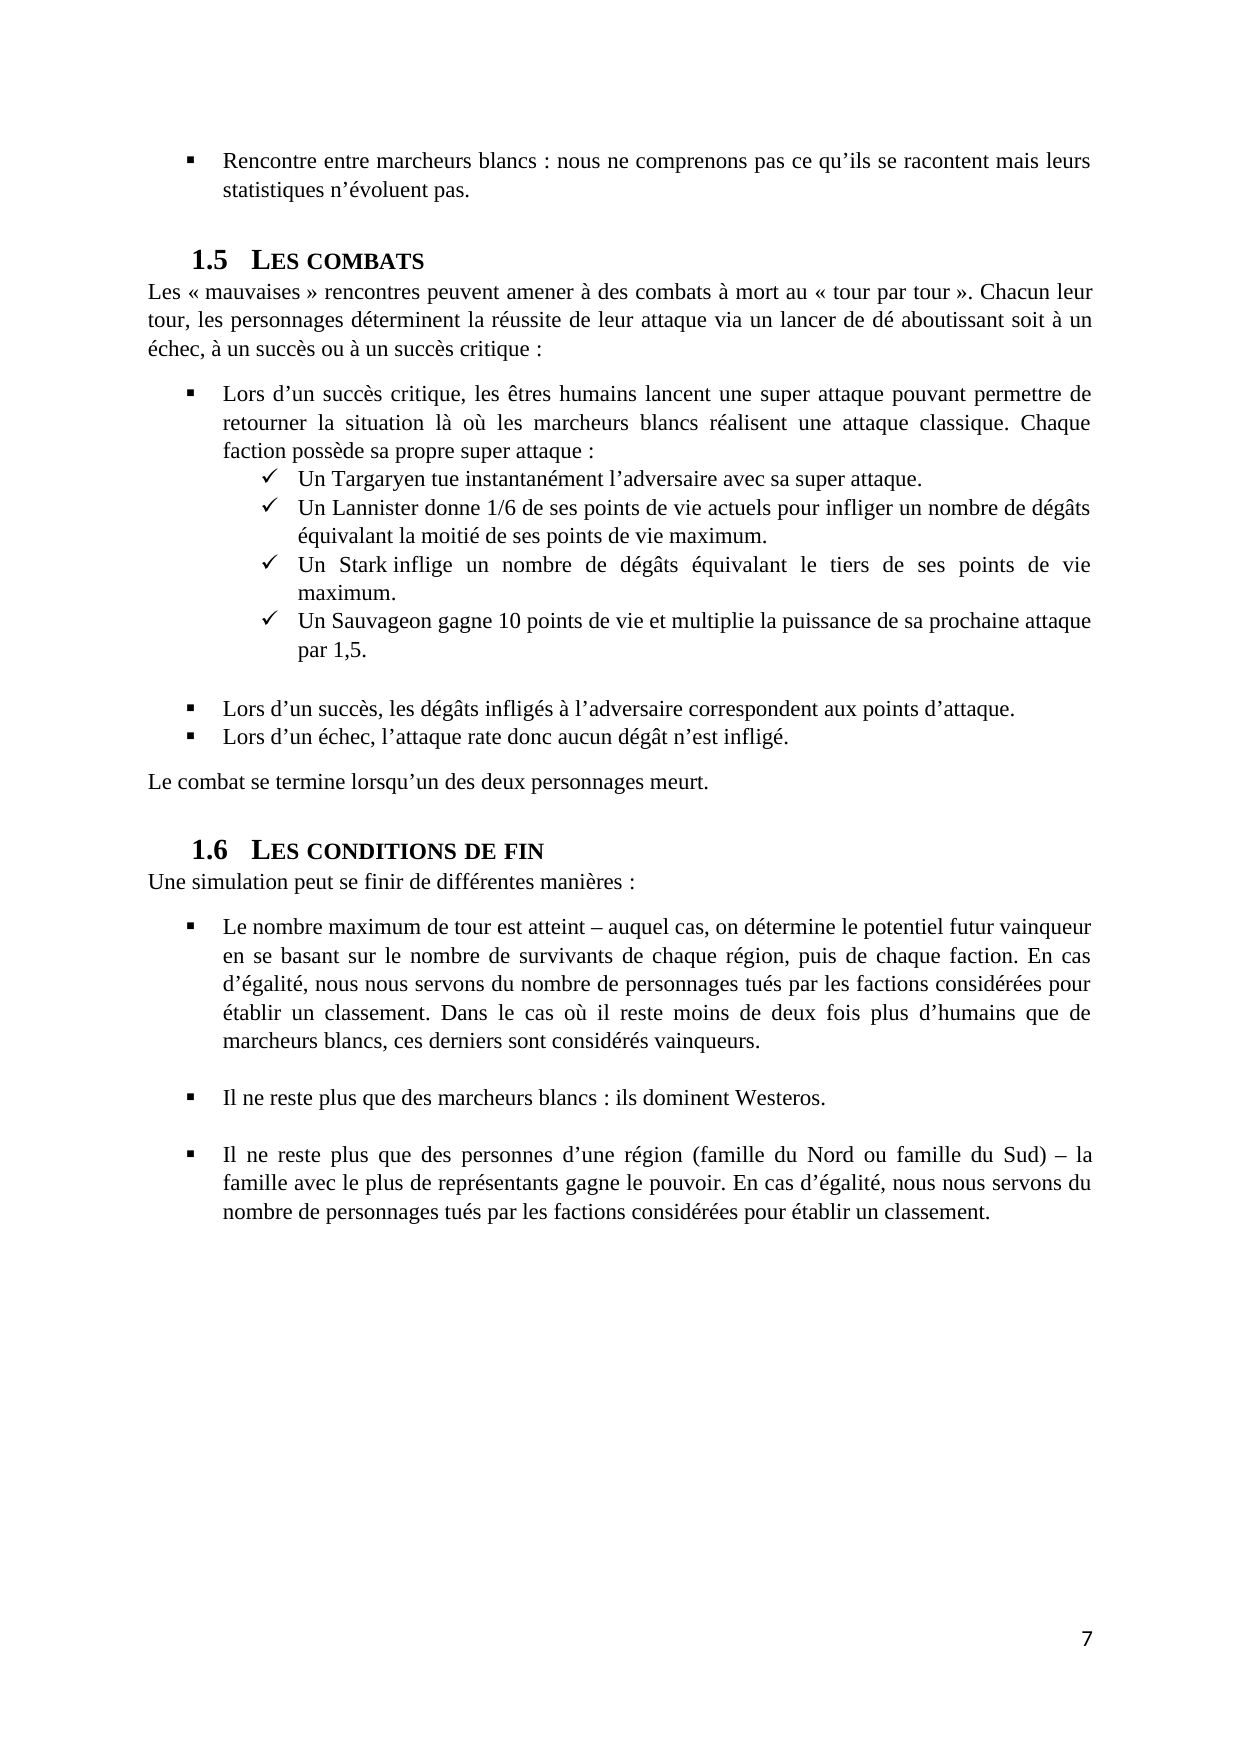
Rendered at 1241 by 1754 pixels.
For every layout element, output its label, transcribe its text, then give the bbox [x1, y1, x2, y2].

list Il ne reste plus que des marcheurs blancs : ils dominent Westeros. [185, 1084, 1093, 1110]
list Un Targaryen tue instantanément l’adversaire avec sa super attaque. [260, 465, 1093, 492]
list Lors d’un succès critique, les êtres humains lancent une super attaque pouvant permettre de retourner la situation là où les marcheurs blancs réalisent une attaque classique. Chaque faction possède sa propre super attaque : [185, 380, 1093, 463]
text Une simulation peut se finir de différentes manières : [148, 868, 1093, 894]
list Rencontre entre marcheurs blancs : nous ne comprenons pas ce qu’ils se racontent mais leurs statistiques n’évoluent pas. [185, 148, 1093, 202]
subtitle Les combats [191, 242, 1093, 276]
subtitle Les conditions de fin [191, 832, 1093, 866]
list Lors d’un échec, l’attaque rate donc aucun dégât n’est infligé. [185, 723, 1093, 749]
list Le nombre maximum de tour est atteint – auquel cas, on détermine le potentiel futur vainqueur en se basant sur le nombre de survivants de chaque région, puis de chaque faction. En cas d’égalité, nous nous servons du nombre de personnages tués par les factions considérées pour établir un classement. Dans le cas où il reste moins de deux fois plus d’humains que de marcheurs blancs, ces derniers sont considérés vainqueurs. [185, 913, 1093, 1053]
list Lors d’un succès, les dégâts infligés à l’adversaire correspondent aux points d’attaque. [185, 695, 1093, 721]
list Un Stark inflige un nombre de dégâts équivalant le tiers de ses points de vie maximum. [260, 551, 1093, 606]
text Le combat se termine lorsqu’un des deux personnages meurt. [148, 768, 1093, 794]
list Un Lannister donne 1/6 de ses points de vie actuels pour infliger un nombre de dégâts équivalant la moitié de ses points de vie maximum. [260, 494, 1093, 549]
list Un Sauvageon gagne 10 points de vie et multiplie la puissance de sa prochaine attaque par 1,5. [260, 608, 1093, 662]
list Il ne reste plus que des personnes d’une région (famille du Nord ou famille du Sud) – la famille avec le plus de représentants gagne le pouvoir. En cas d’égalité, nous nous servons du nombre de personnages tués par les factions considérées pour établir un classement. [185, 1141, 1093, 1224]
text Les « mauvaises » rencontres peuvent amener à des combats à mort au « tour par tour ». Chacun leur tour, les personnages déterminent la réussite de leur attaque via un lancer de dé aboutissant soit à un échec, à un succès ou à un succès critique : [148, 278, 1093, 361]
